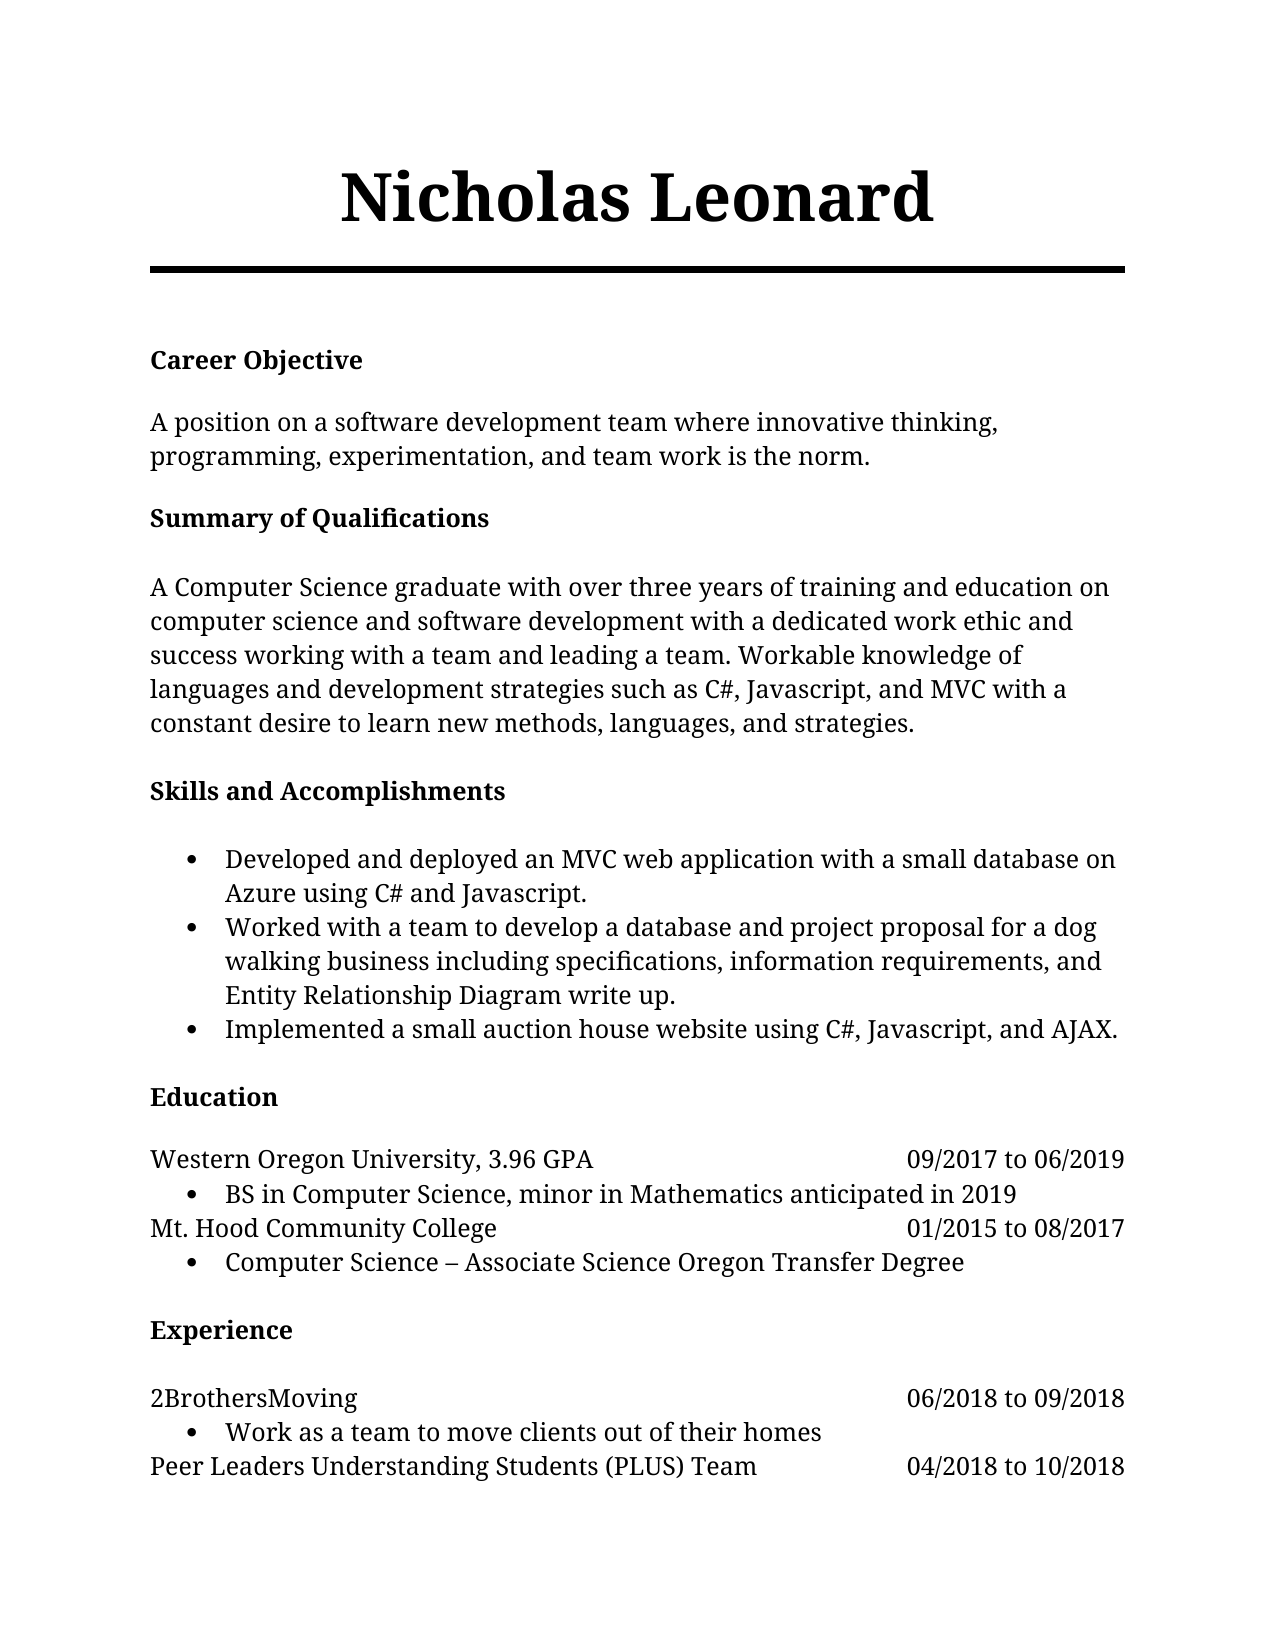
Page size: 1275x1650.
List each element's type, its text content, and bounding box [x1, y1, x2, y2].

text Mt. Hood Community College 01/2015 to 08/2017 [150, 1210, 1125, 1244]
list Implemented a small auction house website using C#, Javascript, and AJAX. [187, 1012, 1125, 1046]
text Summary of Qualifications [150, 501, 1125, 535]
list Worked with a team to develop a database and project proposal for a dog walking business including specifications, information requirements, and Entity Relationship Diagram write up. [187, 910, 1125, 1012]
list Developed and deployed an MVC web application with a small database on Azure using C# and Javascript. [187, 842, 1125, 910]
text Nicholas Leonard [150, 150, 1125, 241]
list BS in Computer Science, minor in Mathematics anticipated in 2019 [187, 1176, 1125, 1210]
text Skills and Accomplishments [150, 773, 1125, 808]
text 2BrothersMoving 06/2018 to 09/2018 [150, 1381, 1125, 1415]
text Career Objective [150, 343, 1125, 377]
text Western Oregon University, 3.96 GPA 09/2017 to 06/2019 [150, 1142, 1125, 1176]
text A position on a software development team where innovative thinking, programming, experimentation, and team work is the norm. [150, 405, 1125, 473]
text Peer Leaders Understanding Students (PLUS) Team 04/2018 to 10/2018 [150, 1449, 1125, 1483]
text Experience [150, 1312, 1125, 1347]
text Education [150, 1080, 1125, 1114]
list Work as a team to move clients out of their homes [187, 1415, 1125, 1449]
list Computer Science – Associate Science Oregon Transfer Degree [187, 1244, 1125, 1278]
text A Computer Science graduate with over three years of training and education on computer science and software development with a dedicated work ethic and success working with a team and leading a team. Workable knowledge of languages and development strategies such as C#, Javascript, and MVC with a constant desire to learn new methods, languages, and strategies. [150, 569, 1125, 739]
